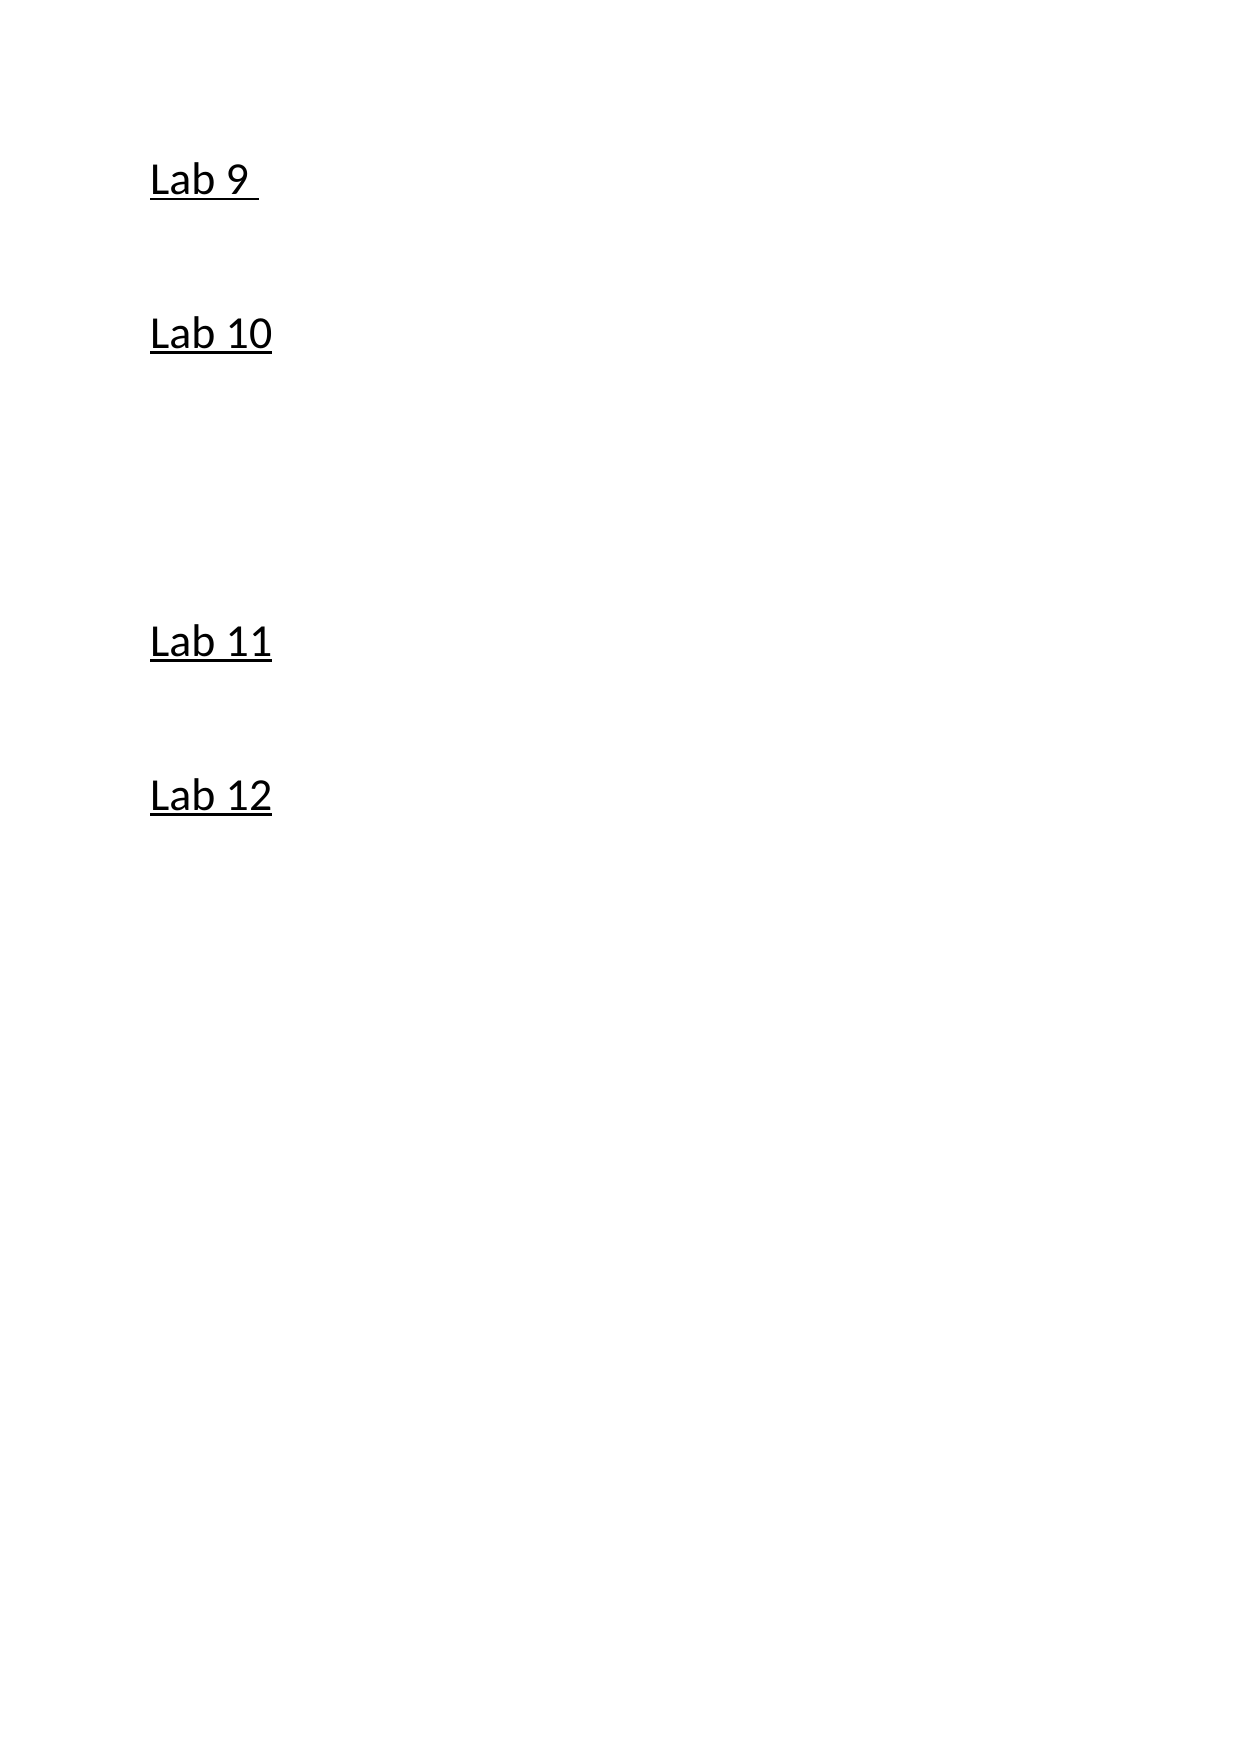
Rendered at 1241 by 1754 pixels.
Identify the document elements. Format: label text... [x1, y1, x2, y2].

text Lab 12 [150, 766, 1090, 822]
text Lab 11 [150, 612, 1090, 668]
text Lab 10 [150, 304, 1090, 360]
text Lab 9 [150, 150, 1090, 206]
